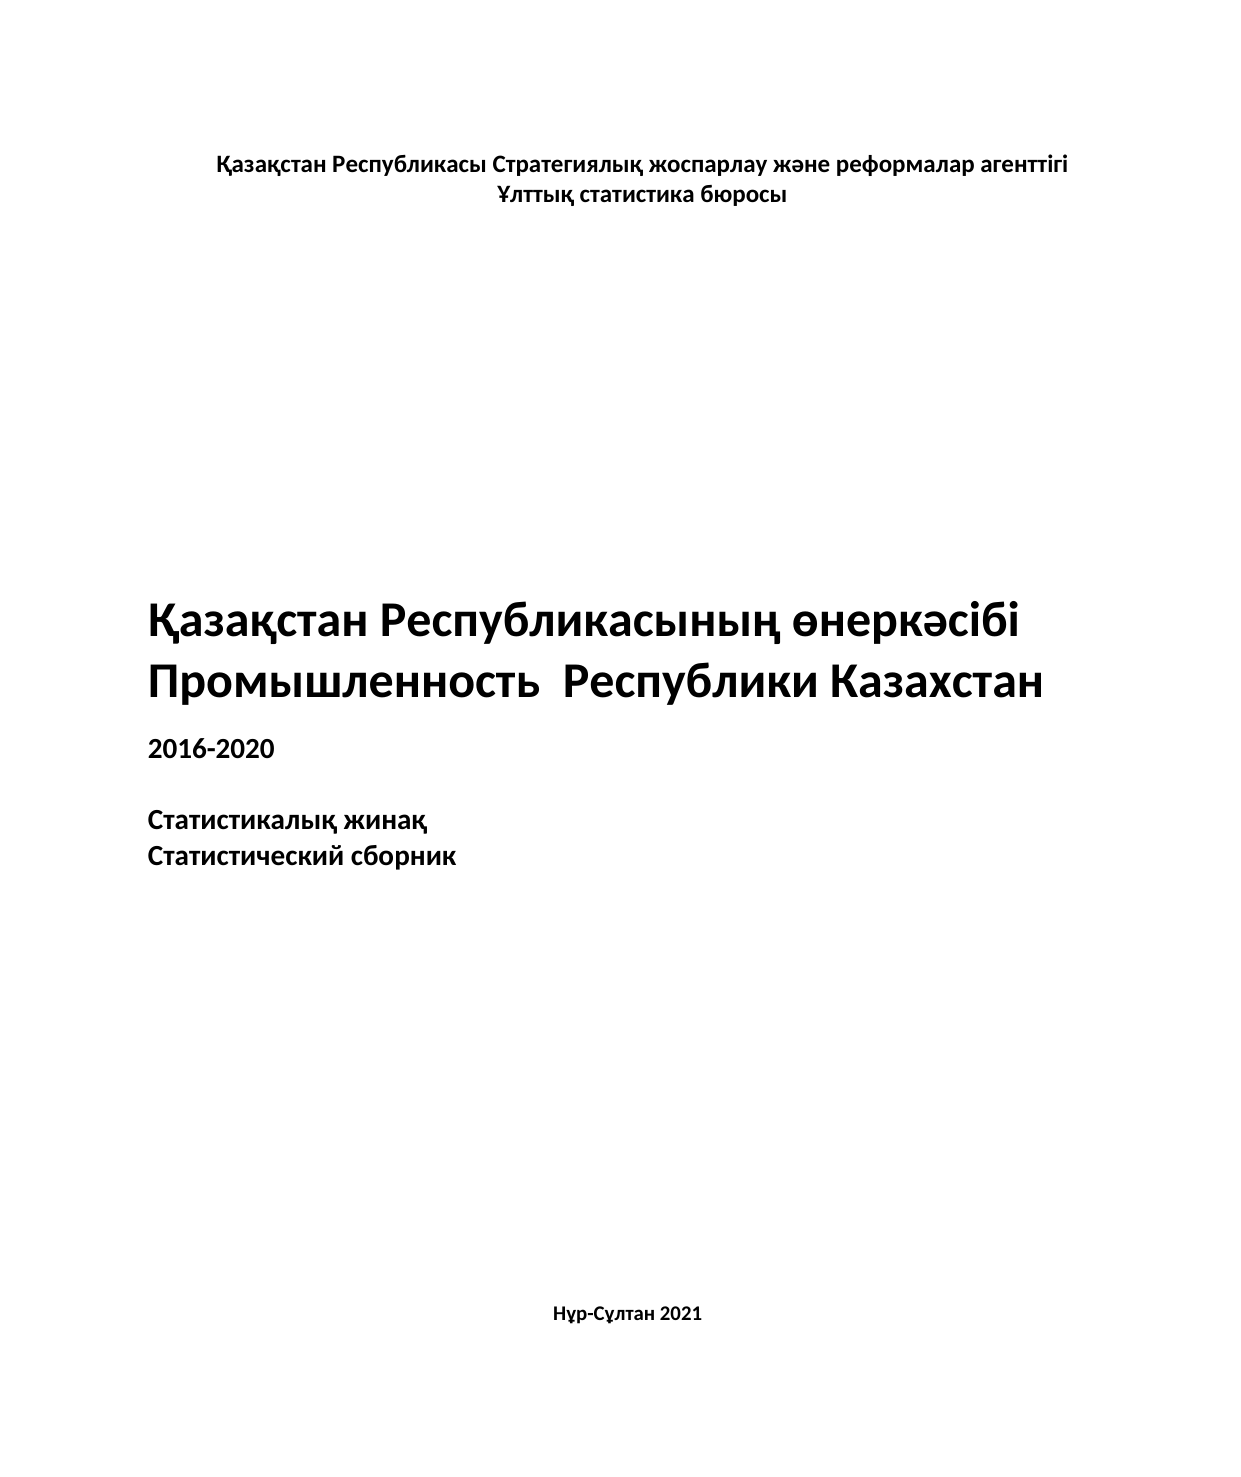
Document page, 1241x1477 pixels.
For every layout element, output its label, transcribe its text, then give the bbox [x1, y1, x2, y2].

text 2016-2020 [148, 730, 1137, 766]
text Статистический сборник [148, 837, 1137, 872]
text Қазақстан Республикасының өнеркәсібі [148, 588, 1137, 649]
text Нұр-Сұлтан 2021 [118, 1300, 1137, 1325]
text Статистикалық жинақ [148, 801, 1137, 837]
text Промышленность Республики Казахстан [148, 649, 1137, 710]
text Қазақстан Республикасы Стратегиялық жоспарлау және реформалар агенттігі [148, 148, 1137, 178]
text Ұлттық статистика бюросы [148, 178, 1137, 209]
